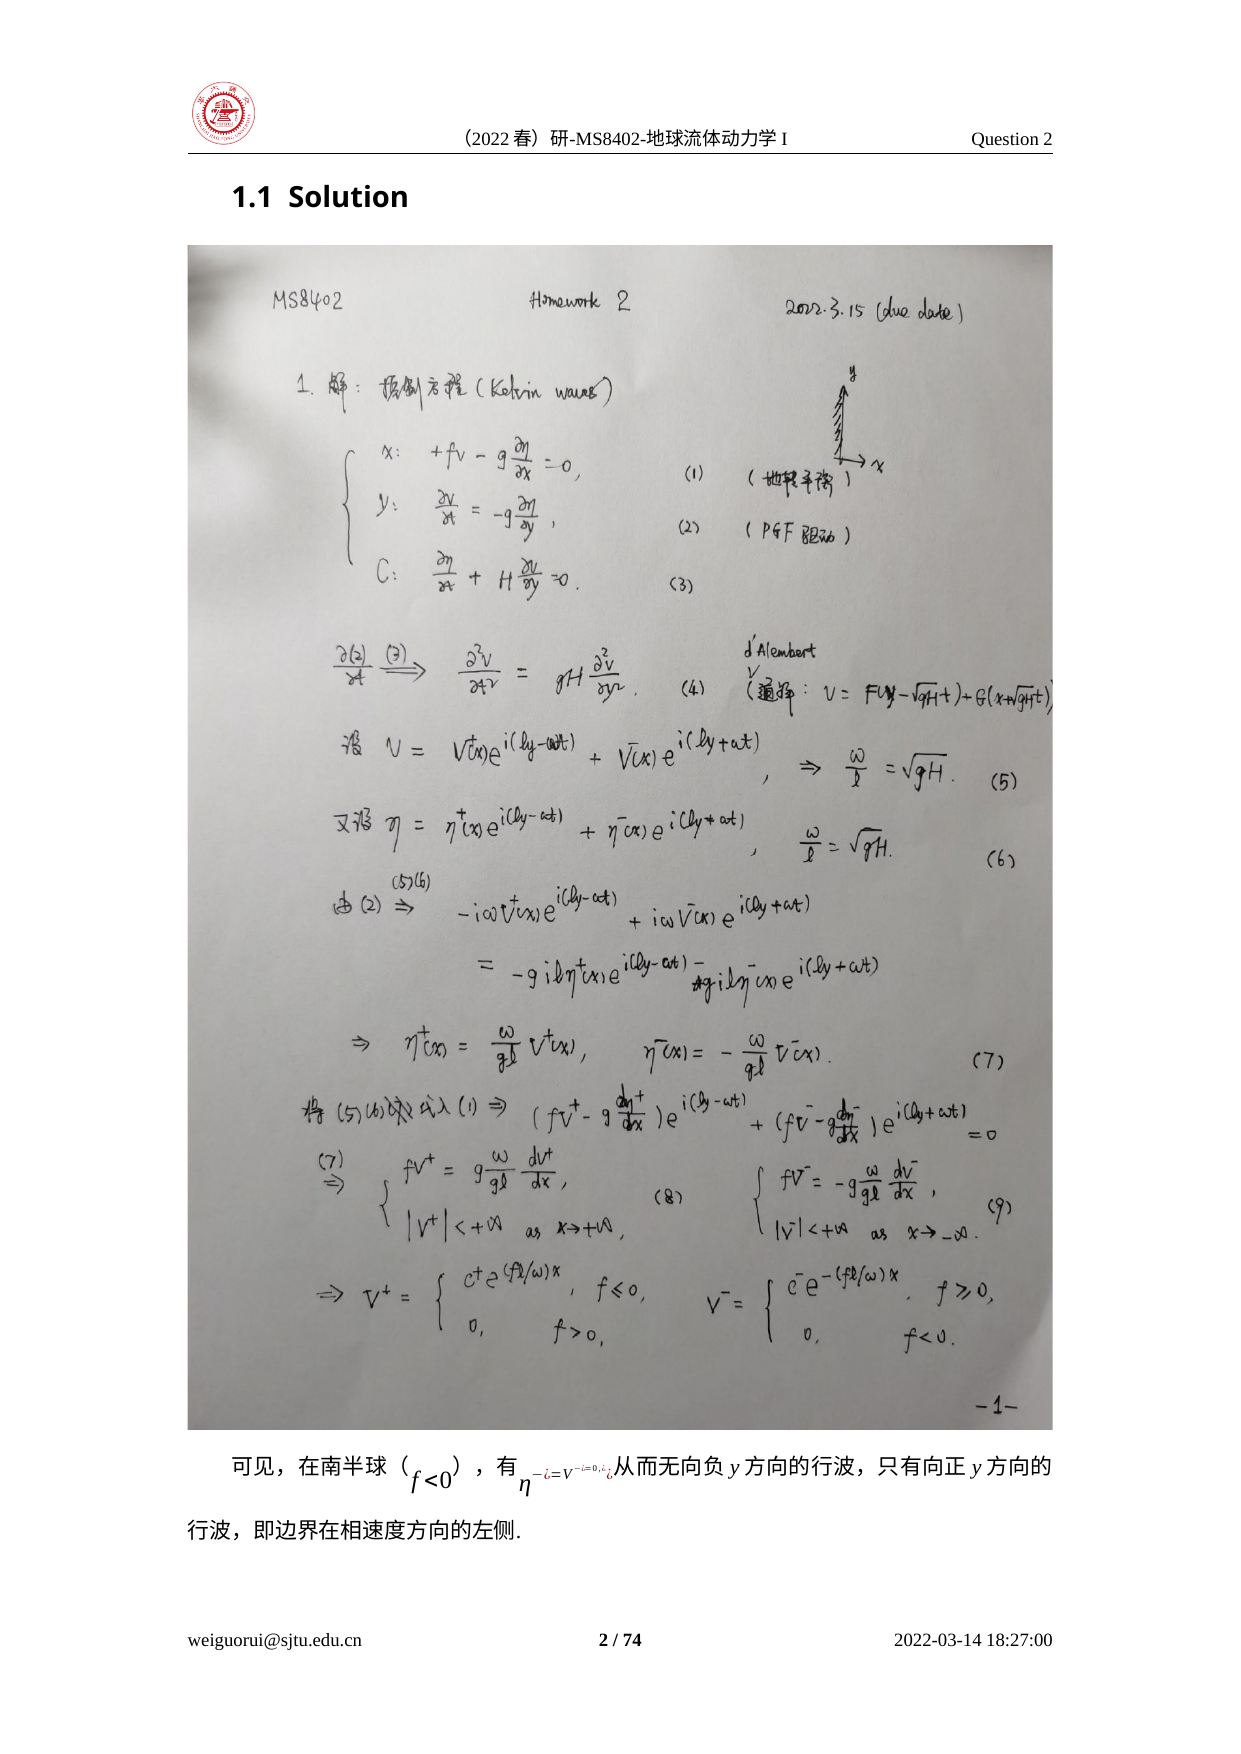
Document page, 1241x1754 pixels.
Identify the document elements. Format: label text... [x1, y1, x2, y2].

picture [187, 245, 1053, 1430]
subtitle Solution [231, 164, 1053, 229]
text 可见，在南半球（），有从而无向负y方向的行波，只有向正y方向的行波，即边界在相速度方向的左侧. [187, 1448, 1053, 1545]
picture [188, 77, 259, 148]
